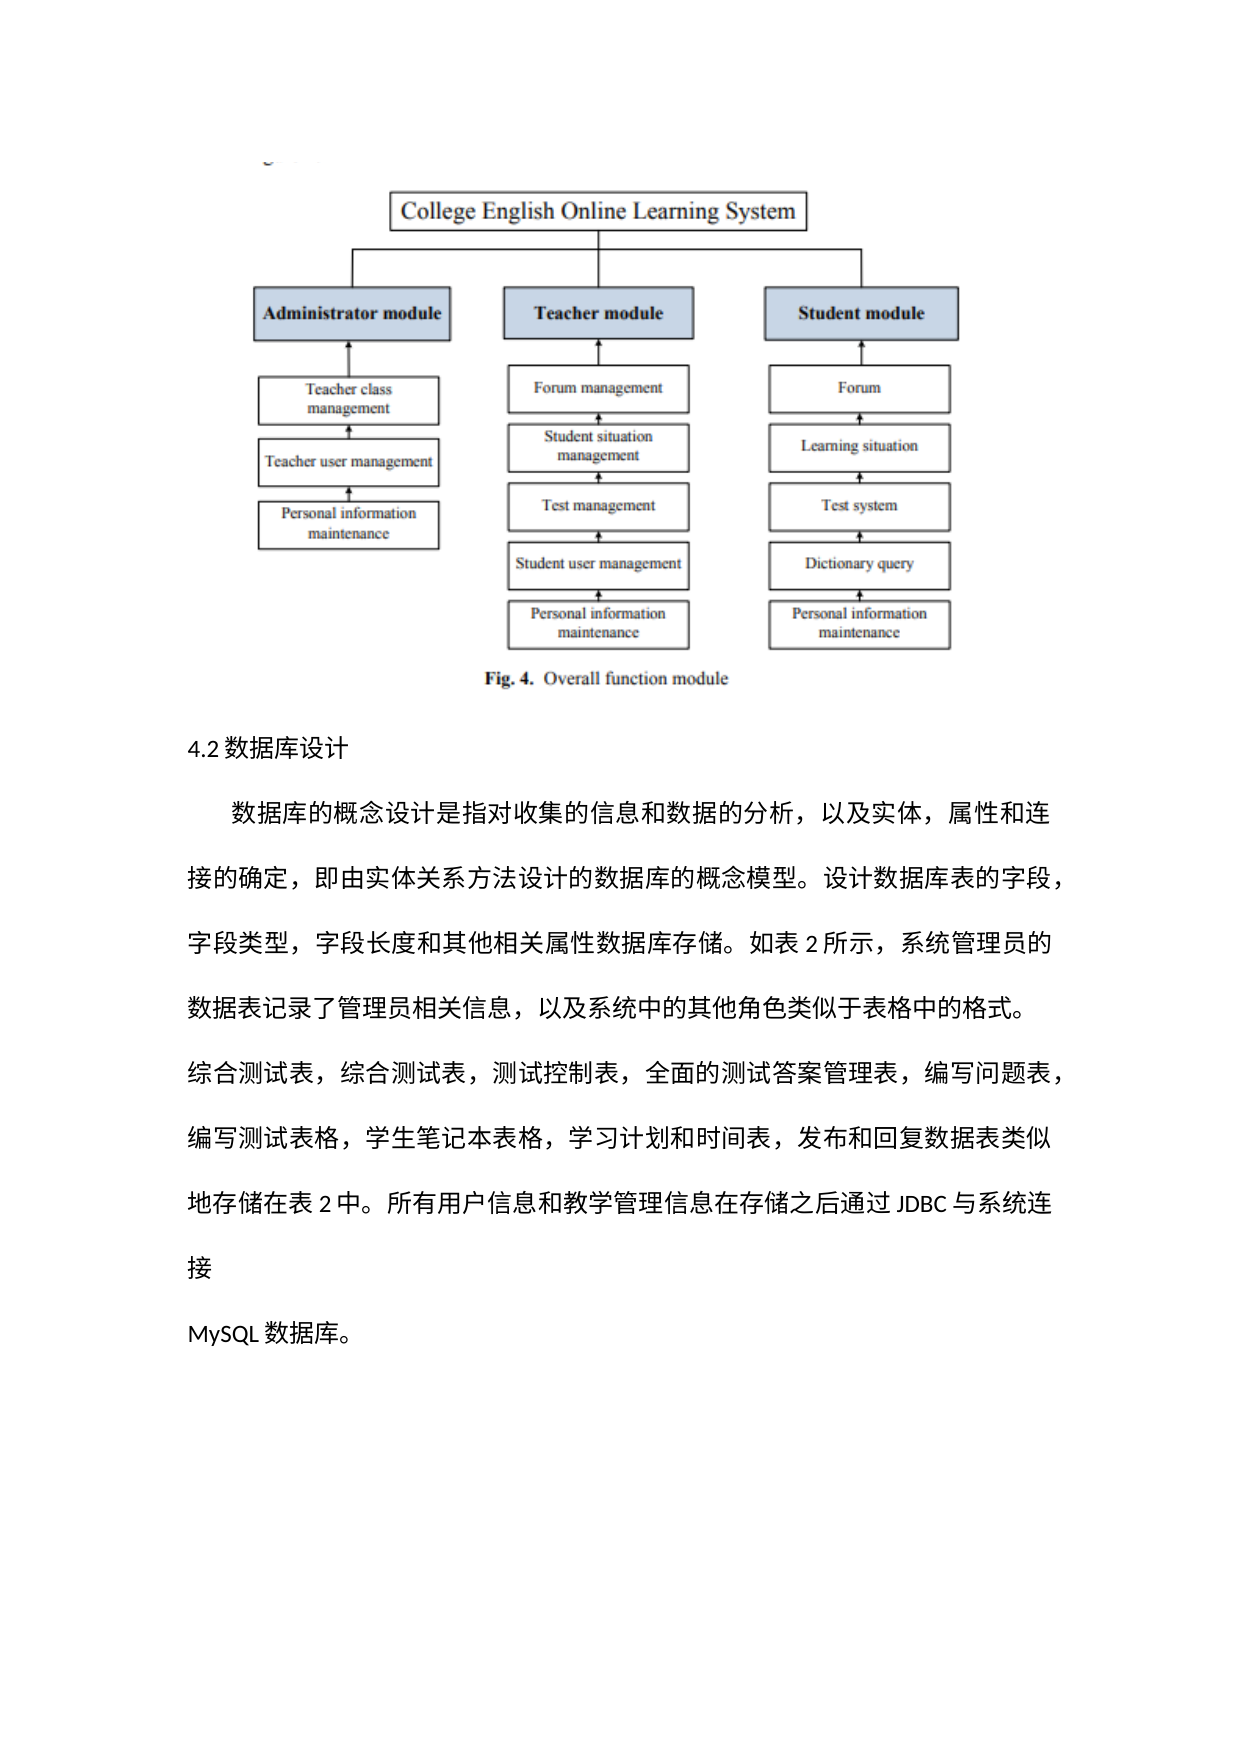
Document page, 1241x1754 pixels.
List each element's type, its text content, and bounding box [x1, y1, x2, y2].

text 4.2数据库设计 [187, 714, 1053, 779]
picture [230, 162, 1010, 691]
text 综合测试表，综合测试表，测试控制表，全面的测试答案管理表，编写问题表，编写测试表格，学生笔记本表格，学习计划和时间表，发布和回复数据表类似地存储在表2中。所有用户信息和教学管理信息在存储之后通过JDBC与系统连接 [187, 1039, 1053, 1299]
text 数据库的概念设计是指对收集的信息和数据的分析，以及实体，属性和连接的确定，即由实体关系方法设计的数据库的概念模型。设计数据库表的字段，字段类型，字段长度和其他相关属性数据库存储。如表2所示，系统管理员的数据表记录了管理员相关信息，以及系统中的其他角色类似于表格中的格式。 [187, 779, 1053, 1039]
text MySQL数据库。 [187, 1299, 1053, 1364]
